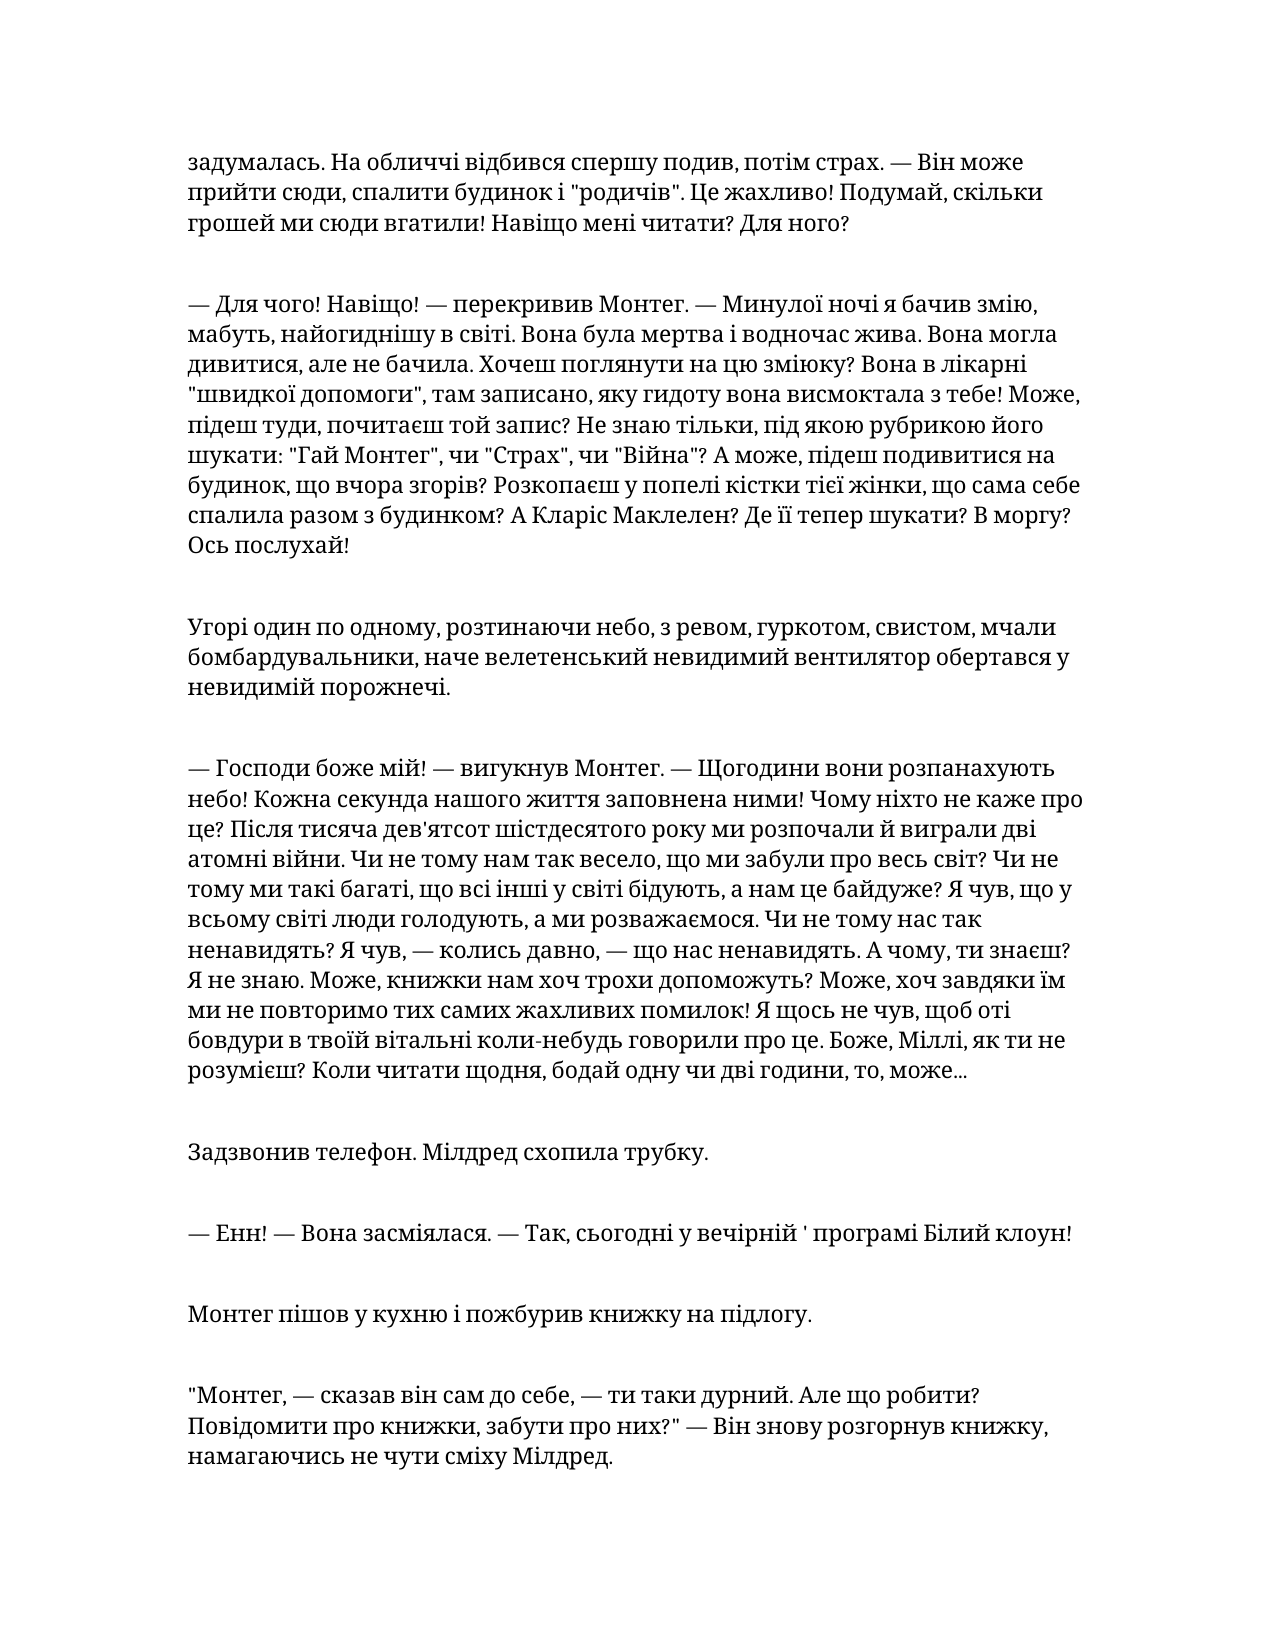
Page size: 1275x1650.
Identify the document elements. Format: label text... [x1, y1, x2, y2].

text — Господи боже мій! — вигукнув Монтег. — Щогодини вони розпанахують небо! Кожна секунда нашого життя заповнена ними! Чому ніхто не каже про це? Після тисяча дев'ятсот шістдесятого року ми розпочали й виграли дві атомні війни. Чи не тому нам так весело, що ми забули про весь світ? Чи не тому ми такі багаті, що всі інші у світі бідують, а нам це байдуже? Я чув, що у всьому світі люди голодують, а ми розважаємося. Чи не тому нас так ненавидять? Я чув, — колись давно, — що нас ненавидять. А чому, ти знаєш? Я не знаю. Може, книжки нам хоч трохи допоможуть? Може, хоч завдяки їм ми не повторимо тих самих жахливих помилок! Я щось не чув, щоб оті бовдури в твоїй вітальні коли-небудь говорили про це. Боже, Міллі, як ти не розумієш? Коли читати щодня, бодай одну чи дві години, то, може... [187, 726, 1087, 1085]
text — Для чого! Навіщо! — перекривив Монтег. — Минулої ночі я бачив змію, мабуть, найогиднішу в світі. Вона була мертва і водночас жива. Вона могла дивитися, але не бачила. Хочеш поглянути на цю зміюку? Вона в лікарні "швидкої допомоги", там записано, яку гидоту вона висмоктала з тебе! Може, підеш туди, почитаєш той запис? Не знаю тільки, під якою рубрикою його шукати: "Гай Монтег", чи "Страх", чи "Війна"? А може, підеш подивитися на будинок, що вчора згорів? Розкопаєш у попелі кістки тієї жінки, що сама себе спалила разом з будинком? А Кларіс Маклелен? Де її тепер шукати? В моргу? Ось послухай! [187, 261, 1087, 560]
text "Монтег, — сказав він сам до себе, — ти таки дурний. Але що робити? Повідомити про книжки, забути про них?" — Він знову розгорнув книжку, намагаючись не чути сміху Мілдред. [187, 1353, 1087, 1470]
text Монтег пішов у кухню і пожбурив книжку на підлогу. [187, 1272, 1087, 1328]
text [187, 150, 1087, 237]
text — Енн! — Вона засміялася. — Так, сьогодні у вечірній ' програмі Білий клоун! [187, 1191, 1087, 1247]
text Задзвонив телефон. Мілдред схопила трубку. [187, 1109, 1087, 1166]
text Угорі один по одному, розтинаючи небо, з ревом, гуркотом, свистом, мчали бомбардувальники, наче велетенський невидимий вентилятор обертався у невидимій порожнечі. [187, 584, 1087, 701]
